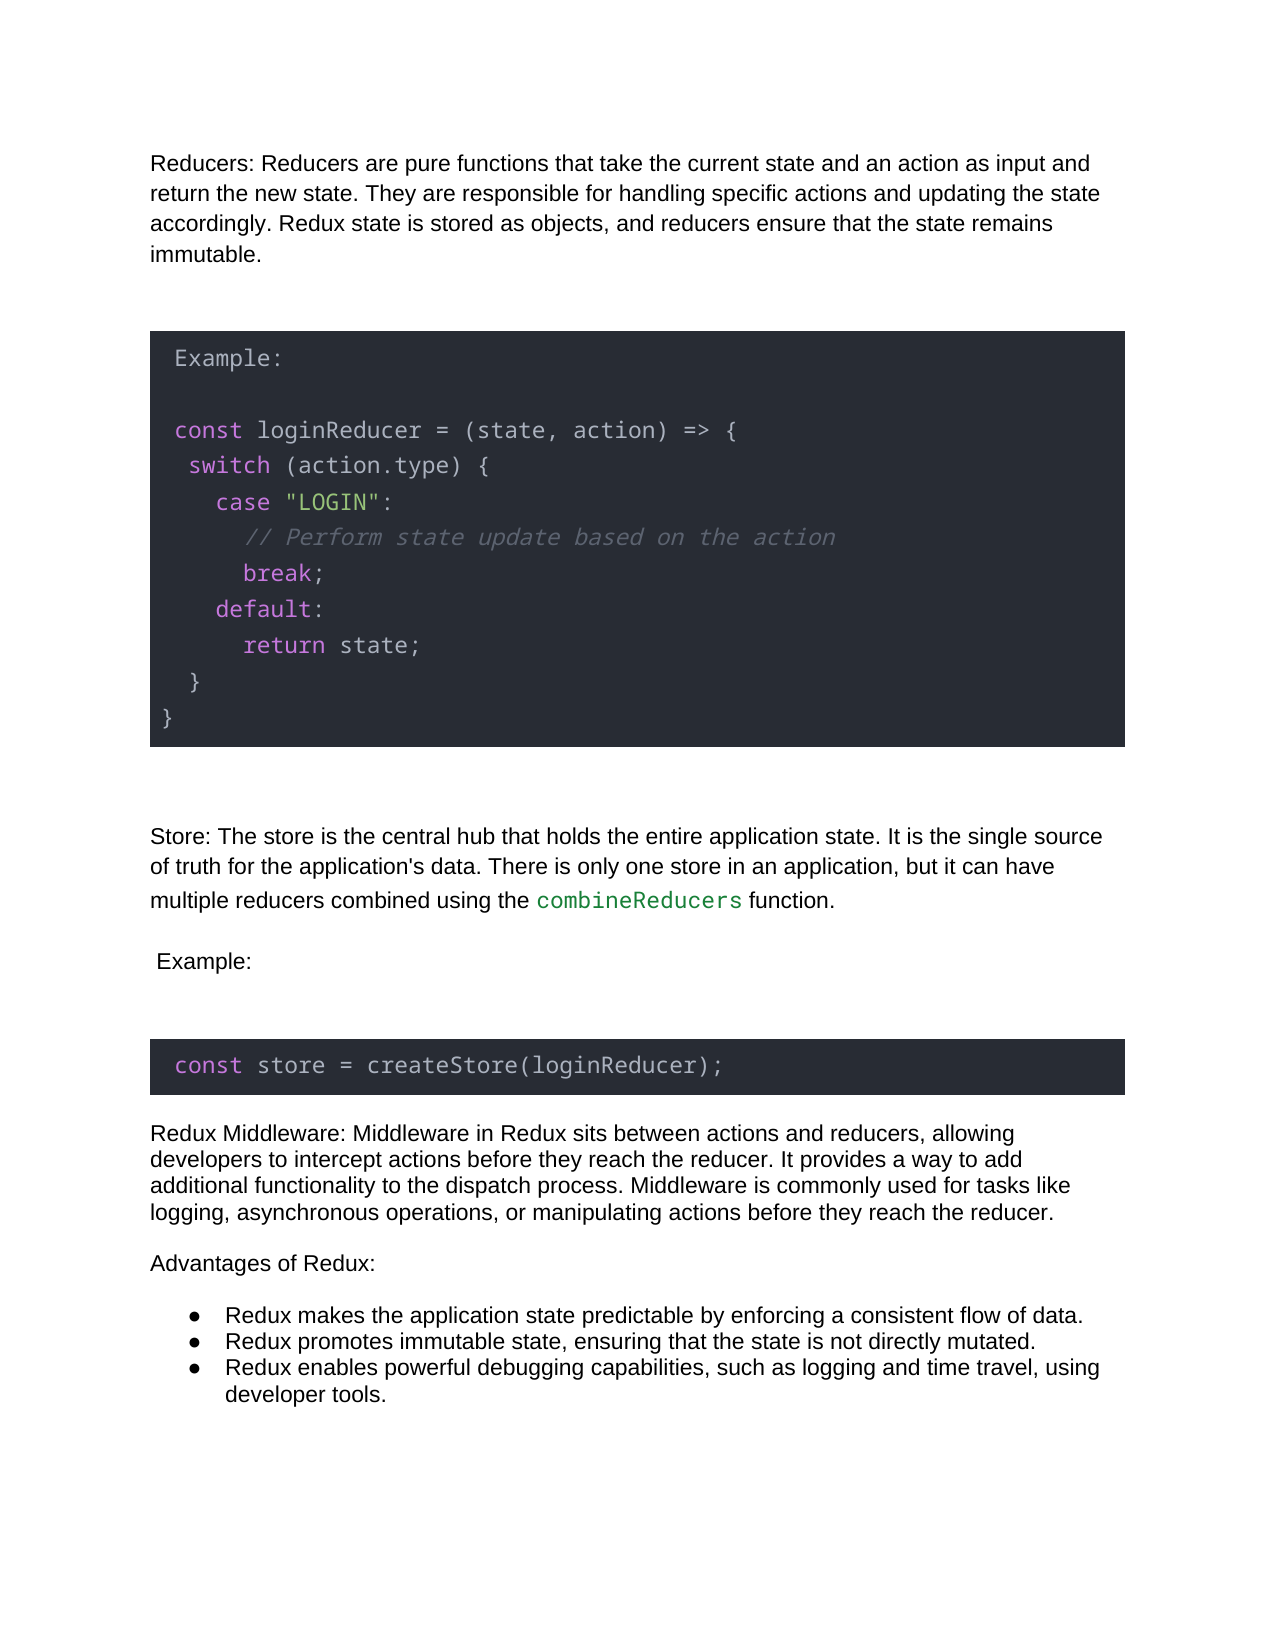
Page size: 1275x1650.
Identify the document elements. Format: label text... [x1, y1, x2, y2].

text Advantages of Redux: [150, 1250, 1125, 1277]
table_header Example: const loginReducer = (state, action) => { switch (action.type) { case "LOGIN": // Perform state update based on the action break; default: return state; } } [150, 331, 1125, 747]
list Redux promotes immutable state, ensuring that the state is not directly mutated. [187, 1328, 1125, 1354]
table_header const store = createStore(loginReducer); [150, 1039, 1125, 1095]
text Reducers: Reducers are pure functions that take the current state and an action as input and return the new state. They are responsible for handling specific actions and updating the state accordingly. Redux state is stored as objects, and reducers ensure that the state remains immutable. [150, 150, 1125, 327]
text Store: The store is the central hub that holds the entire application state. It is the single source of truth for the application's data. There is only one store in an application, but it can have multiple reducers combined using the combineReducers function. Example: [150, 823, 1125, 1035]
text Redux Middleware: Middleware in Redux sits between actions and reducers, allowing developers to intercept actions before they reach the reducer. It provides a way to add additional functionality to the dispatch process. Middleware is commonly used for tasks like logging, asynchronous operations, or manipulating actions before they reach the reducer. [150, 1120, 1125, 1225]
list Redux makes the application state predictable by enforcing a consistent flow of data. [187, 1302, 1125, 1328]
list Redux enables powerful debugging capabilities, such as logging and time travel, using developer tools. [187, 1354, 1125, 1407]
